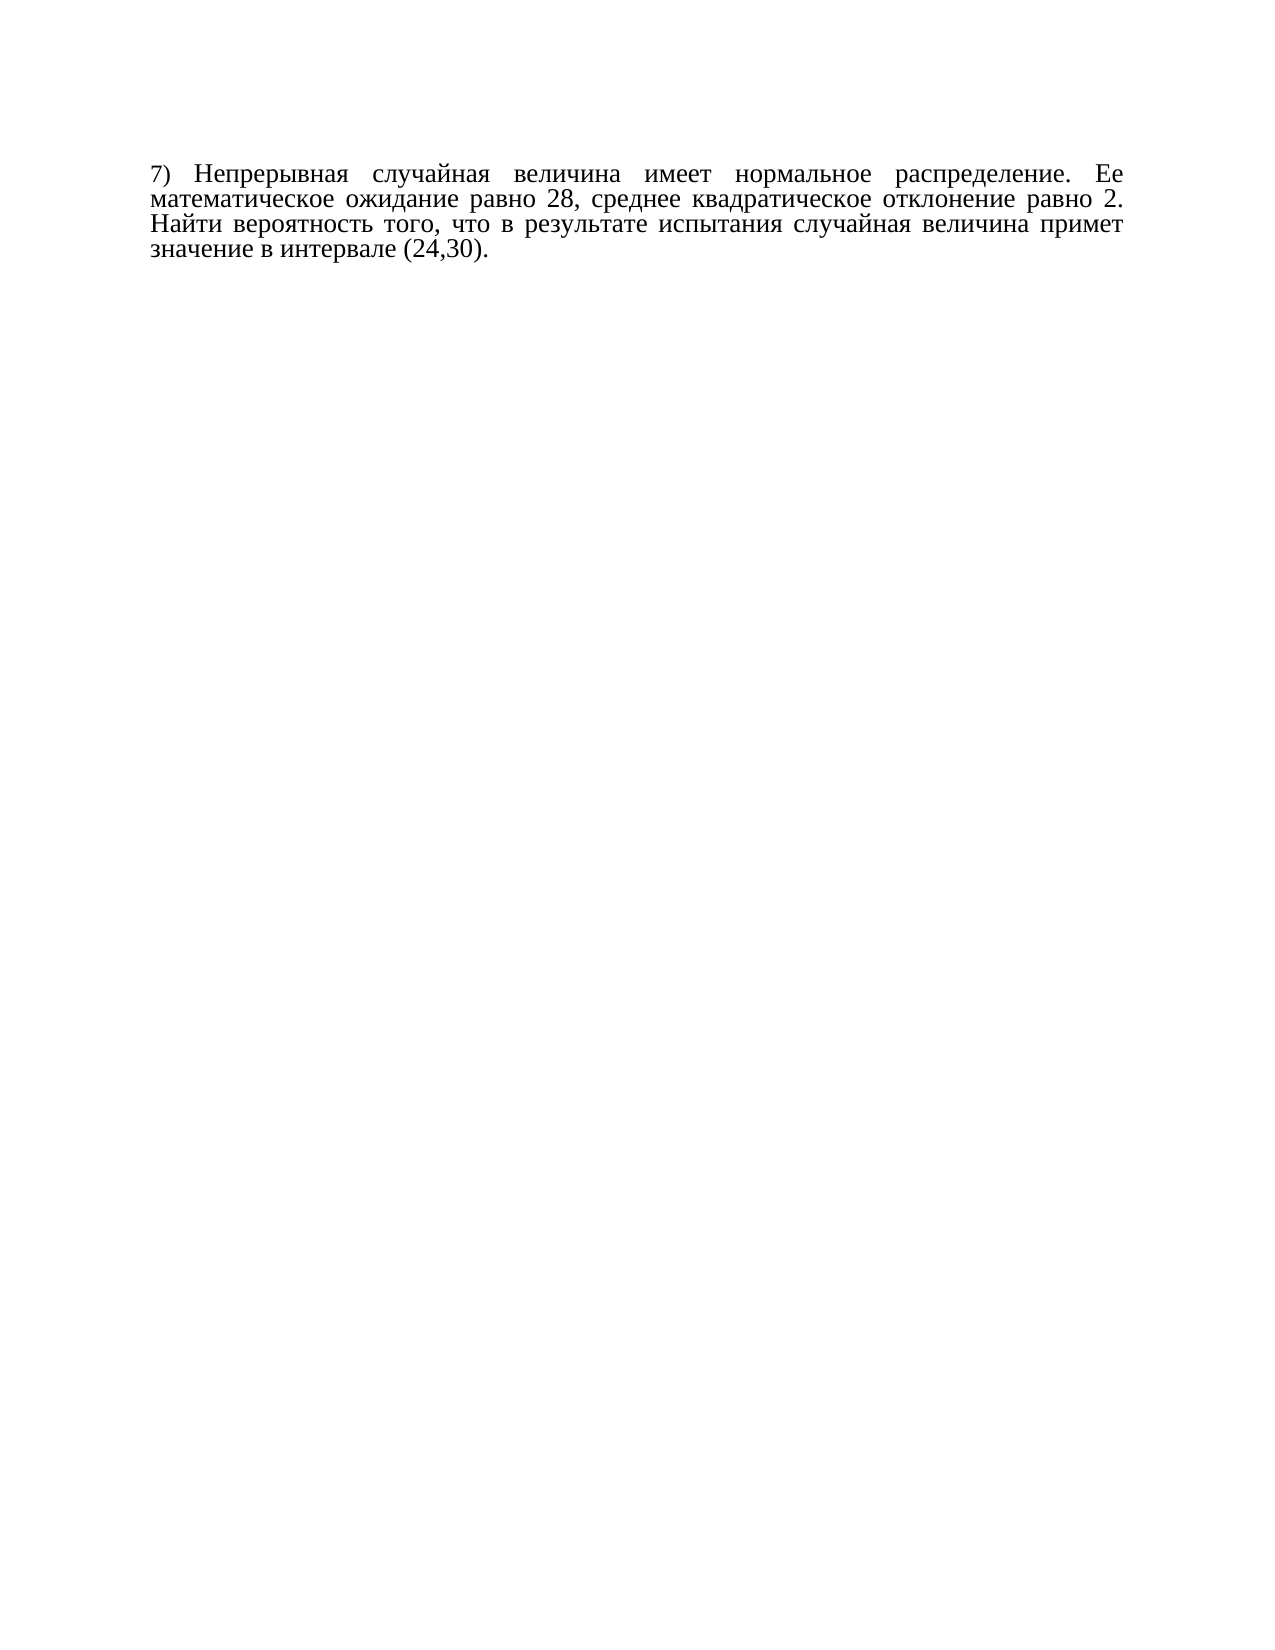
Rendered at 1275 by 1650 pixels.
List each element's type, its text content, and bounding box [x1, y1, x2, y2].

text 7) Непрерывная случайная величина имеет нормальное распределение. Ее математическое ожидание равно 28, среднее квадратическое отклонение равно 2. Найти вероятность того, что в результате испытания случайная величина примет значение в интервале (24,30). [150, 162, 1125, 262]
